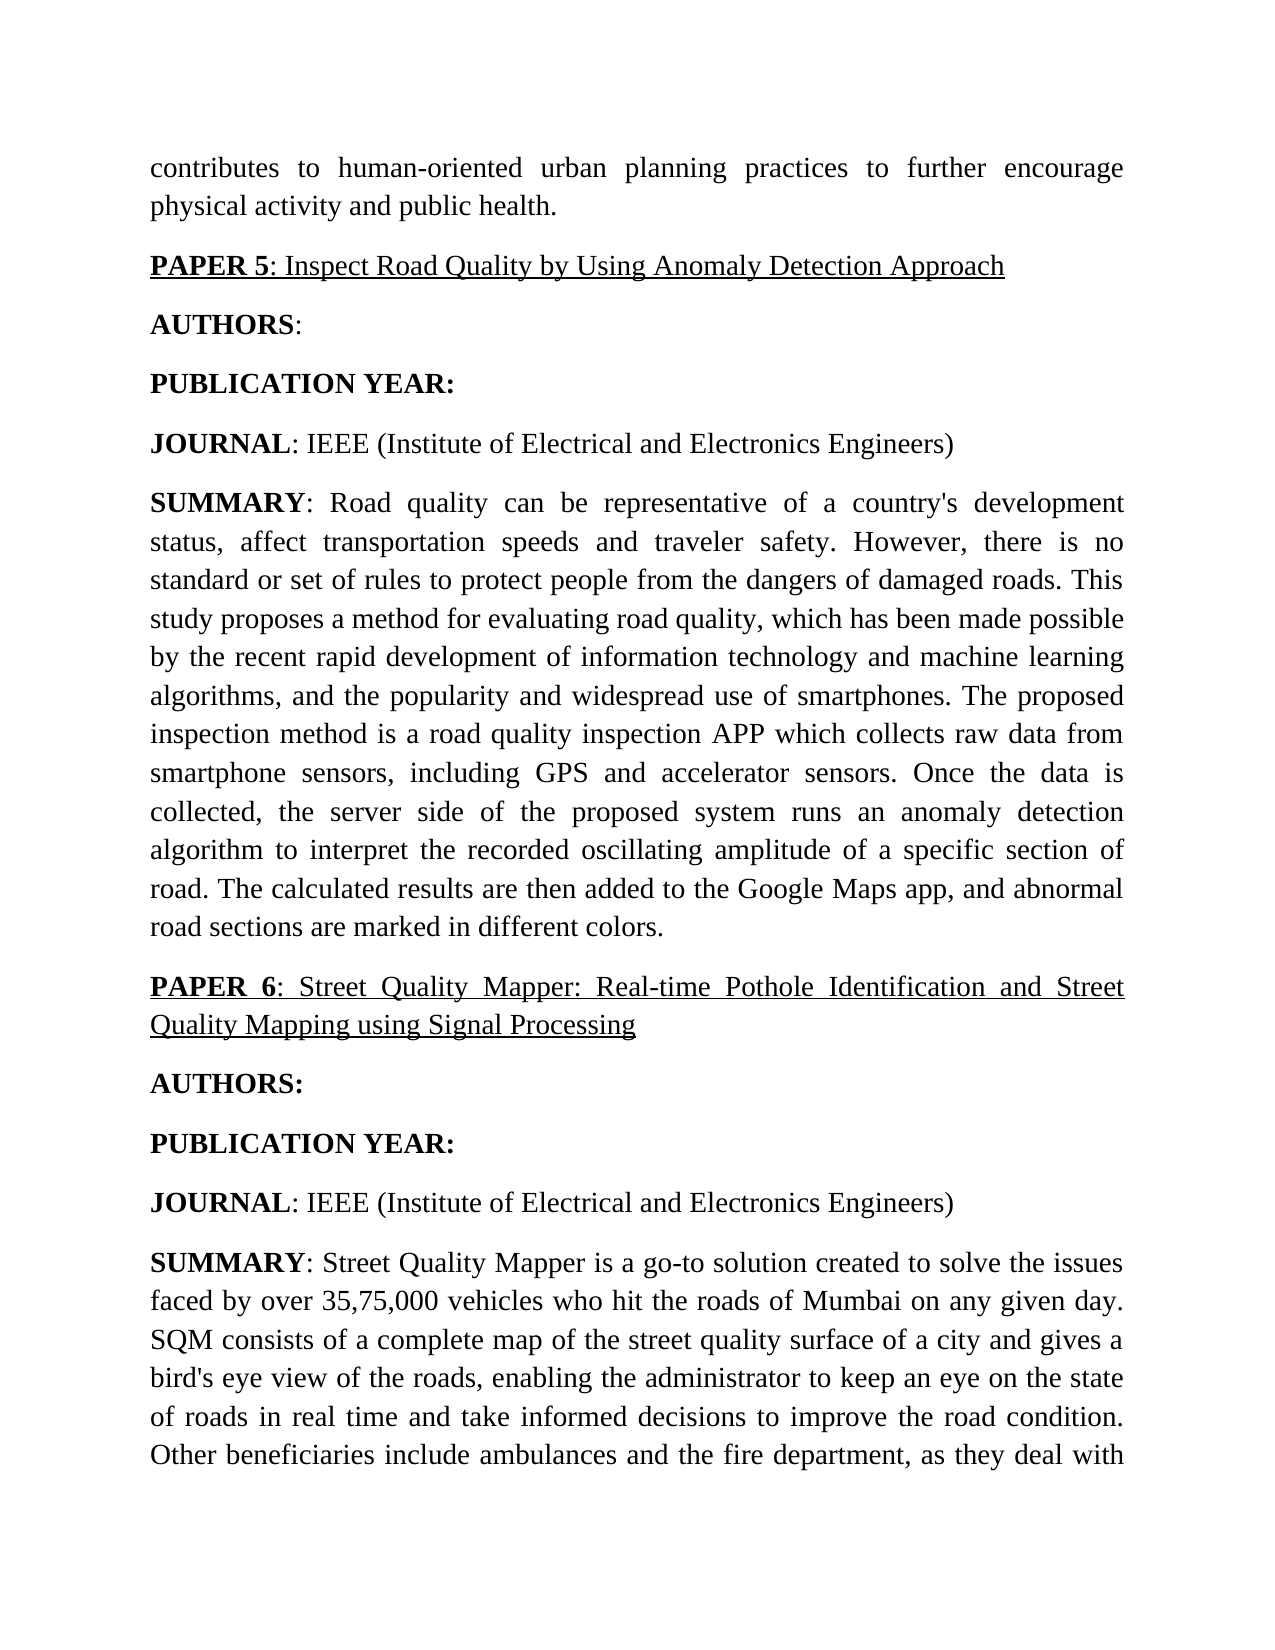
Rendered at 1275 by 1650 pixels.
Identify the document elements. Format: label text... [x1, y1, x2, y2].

text JOURNAL: IEEE (Institute of Electrical and Electronics Engineers) [150, 1185, 1125, 1219]
text AUTHORS: [150, 307, 1125, 341]
text AUTHORS: [150, 1067, 1125, 1100]
text JOURNAL: IEEE (Institute of Electrical and Electronics Engineers) [150, 426, 1125, 459]
text PUBLICATION YEAR: [150, 367, 1125, 400]
text PAPER 5: Inspect Road Quality by Using Anomaly Detection Approach [150, 248, 1125, 281]
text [150, 150, 1125, 222]
text PAPER 6: Street Quality Mapper: Real-time Pothole Identification and Street Quality Mapping using Signal Processing [150, 969, 1125, 998]
text PUBLICATION YEAR: [150, 1126, 1125, 1159]
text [150, 1245, 1125, 1471]
text SUMMARY: Road quality can be representative of a country's development status, affect transportation speeds and traveler safety. However, there is no standard or set of rules to protect people from the dangers of damaged roads. This study proposes a method for evaluating road quality, which has been made possible by the recent rapid development of information technology and machine learning algorithms, and the popularity and widespread use of smartphones. The proposed inspection method is a road quality inspection APP which collects raw data from smartphone sensors, including GPS and accelerator sensors. Once the data is collected, the server side of the proposed system runs an anomaly detection algorithm to interpret the recorded oscillating amplitude of a specific section of road. The calculated results are then added to the Google Maps app, and abnormal road sections are marked in different colors. [150, 485, 1125, 943]
text PAPER 6: Street Quality Mapper: Real-time Pothole Identification and Street Quality Mapping using Signal Processing [150, 999, 1125, 1041]
